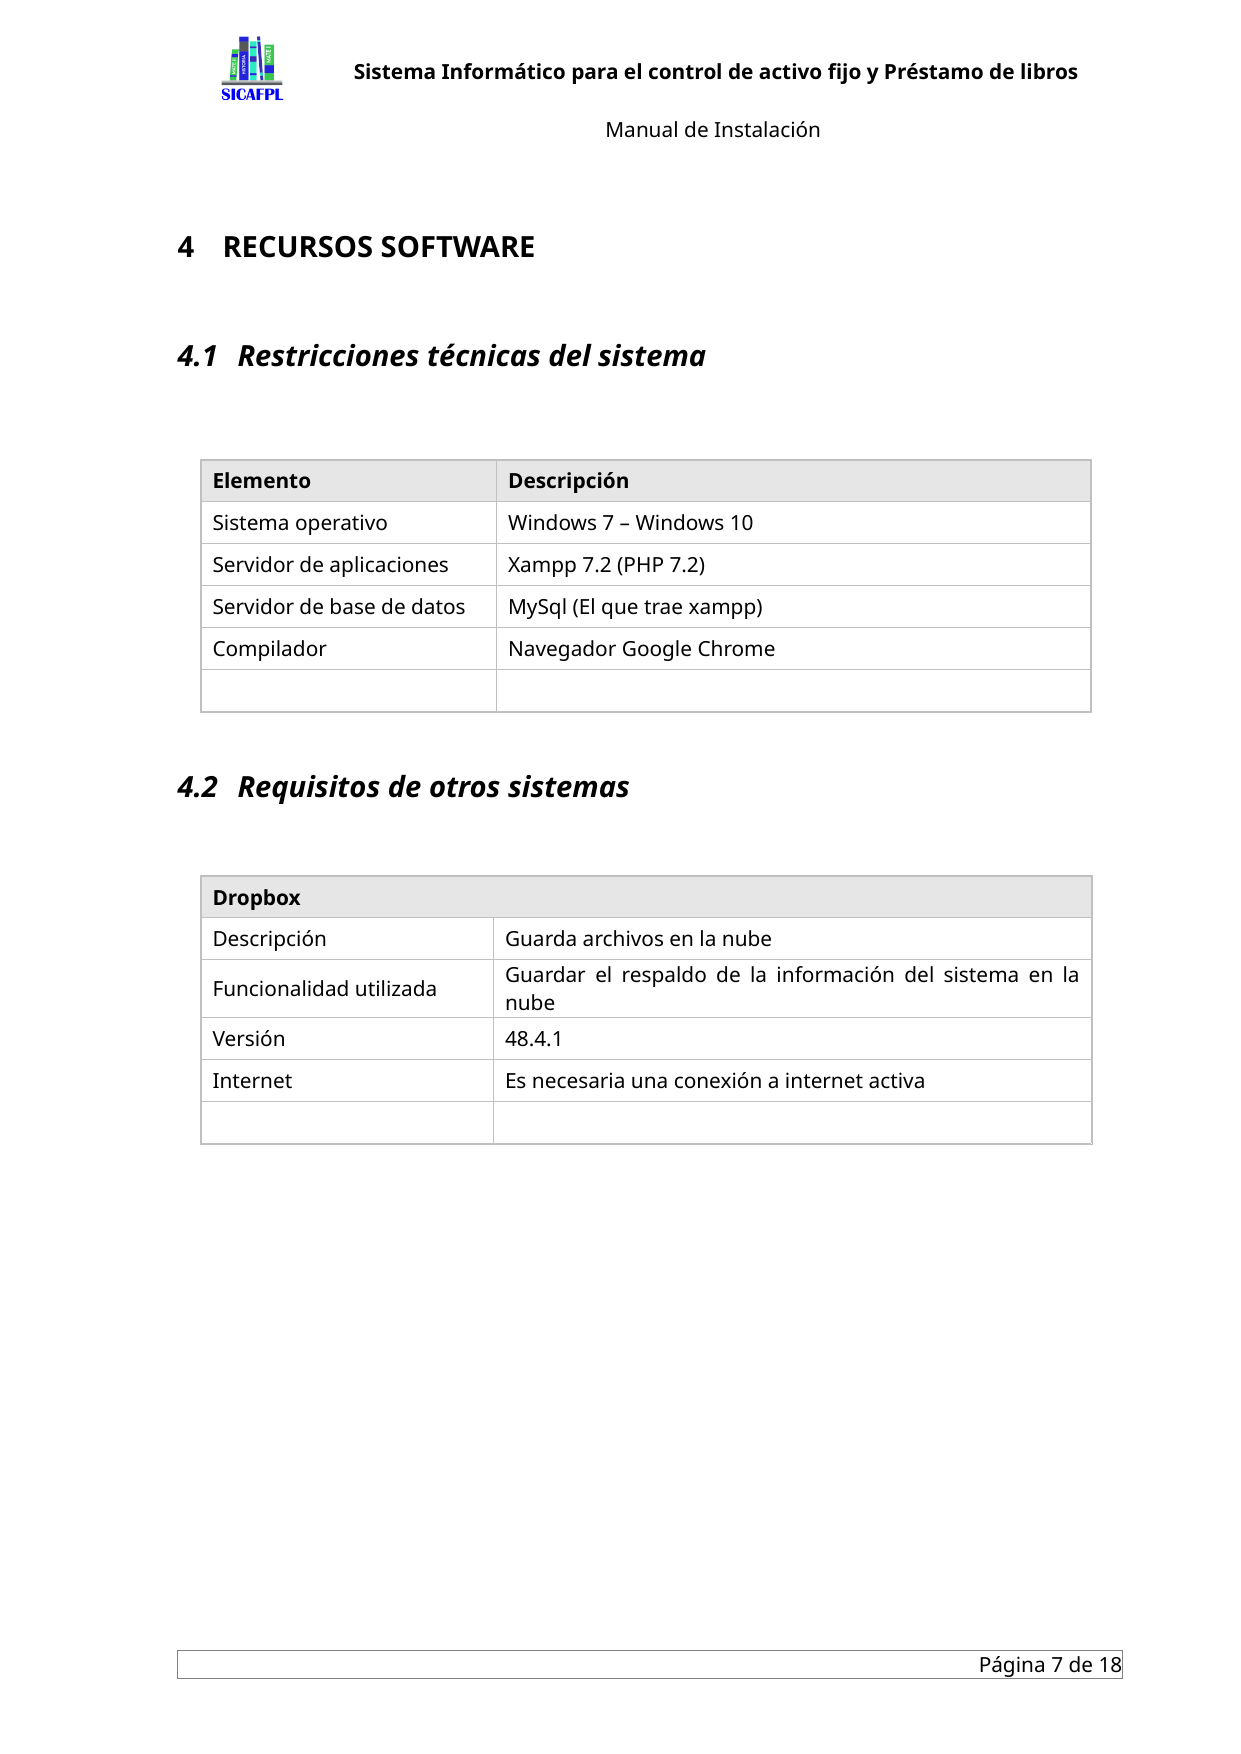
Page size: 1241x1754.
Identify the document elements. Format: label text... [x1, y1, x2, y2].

table_cell Navegador Google Chrome [497, 628, 1090, 669]
table_cell MySql (El que trae xampp) [497, 586, 1090, 627]
subtitle Requisitos de otros sistemas [177, 766, 1122, 806]
table_cell [494, 1102, 1091, 1143]
subtitle RECURSOS SOFTWARE [177, 226, 1122, 266]
table_cell Xampp 7.2 (PHP 7.2) [497, 544, 1090, 585]
table_cell 48.4.1 [494, 1018, 1091, 1059]
table_cell Descripción [202, 918, 493, 959]
table_cell Guarda archivos en la nube [494, 918, 1091, 959]
subtitle Restricciones técnicas del sistema [177, 335, 1122, 374]
table_cell Guardar el respaldo de la información del sistema en la nube [494, 960, 1091, 1017]
table_cell Funcionalidad utilizada [202, 960, 493, 1017]
table_cell Es necesaria una conexión a internet activa [494, 1060, 1091, 1101]
table_cell Compilador [202, 628, 496, 669]
table_cell Servidor de base de datos [202, 586, 496, 627]
table_cell Versión [202, 1018, 493, 1059]
table_header Descripción [497, 461, 1090, 501]
picture [192, 31, 313, 111]
table_cell Sistema operativo [202, 502, 496, 543]
table_cell Internet [202, 1060, 493, 1101]
table_cell [497, 670, 1090, 711]
table_cell Windows 7 – Windows 10 [497, 502, 1090, 543]
table_cell [202, 670, 496, 711]
table_cell [202, 1102, 493, 1143]
table_cell Servidor de aplicaciones [202, 544, 496, 585]
table_header Elemento [202, 461, 496, 501]
table_header Dropbox [202, 877, 1091, 917]
